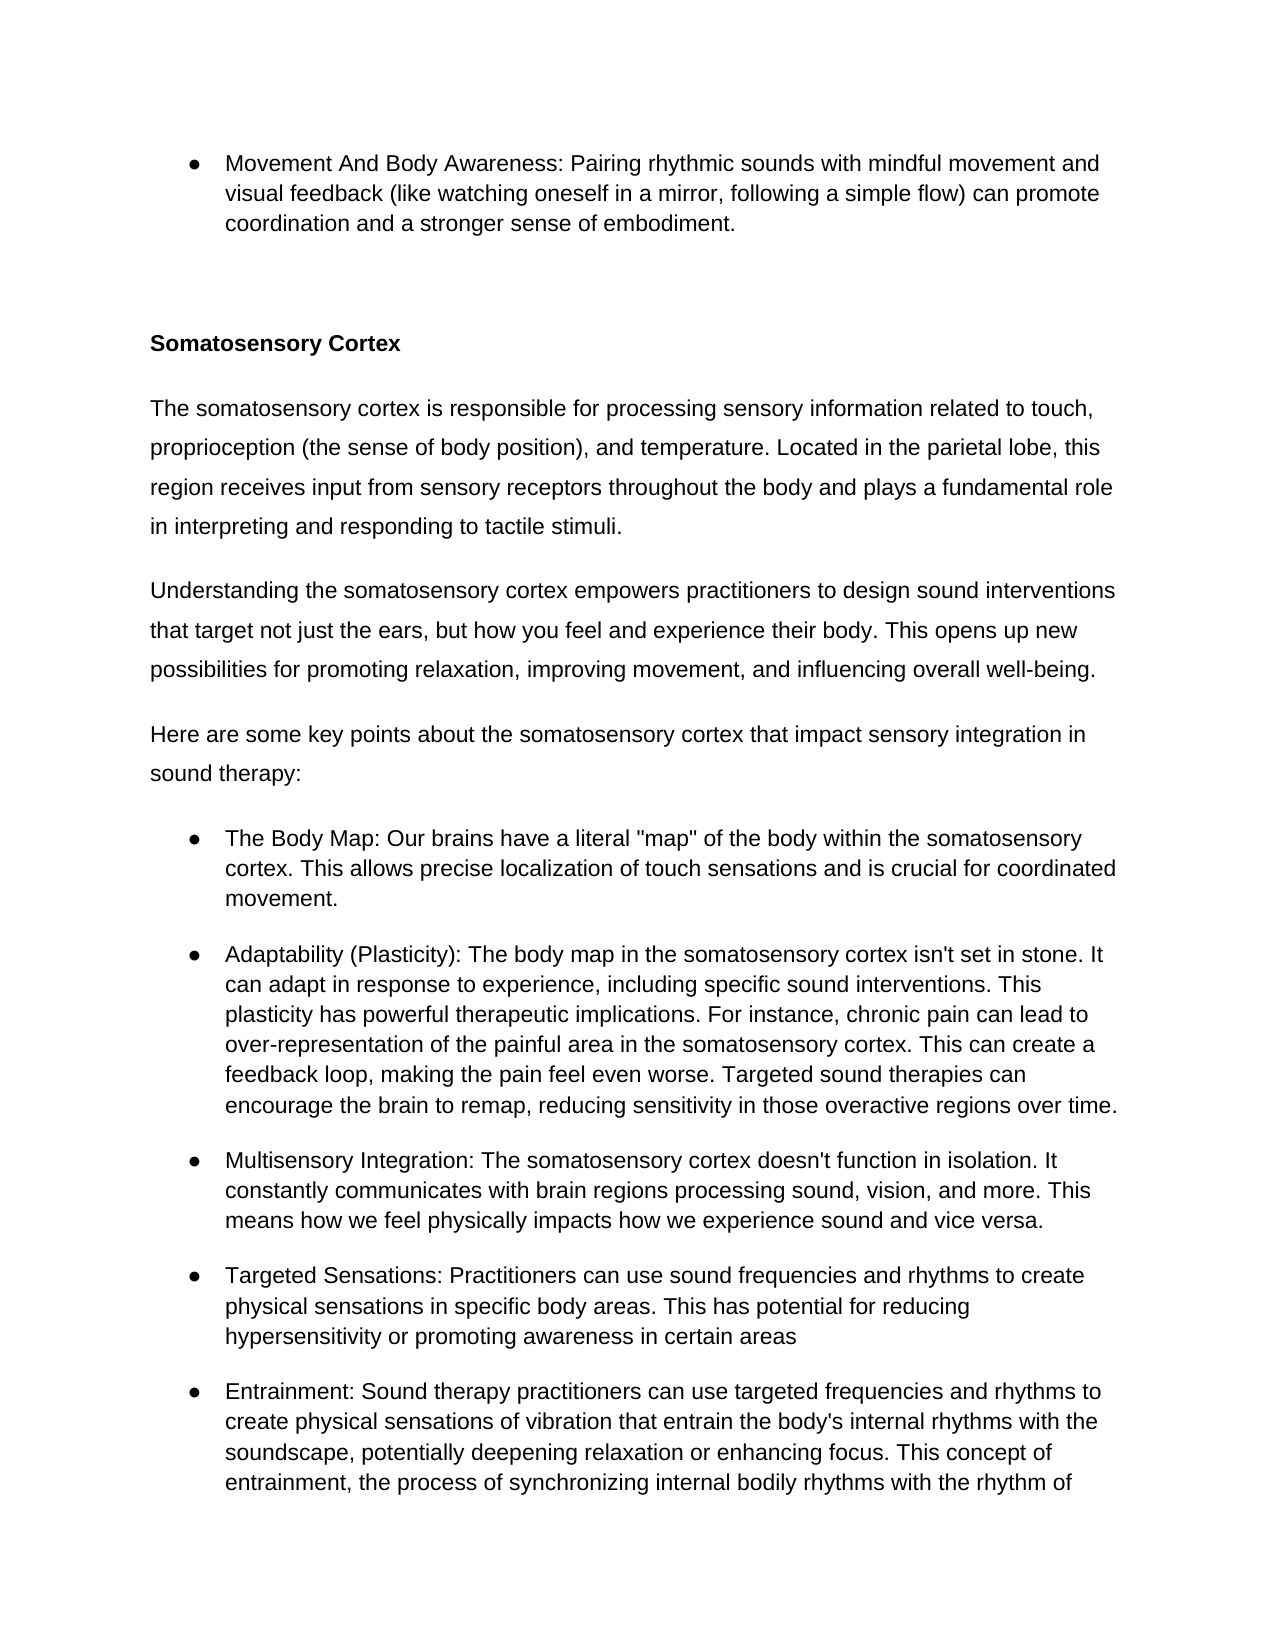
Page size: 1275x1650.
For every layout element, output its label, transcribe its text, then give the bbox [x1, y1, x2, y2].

list Multisensory Integration: The somatosensory cortex doesn't function in isolation. It constantly communicates with brain regions processing sound, vision, and more. This means how we feel physically impacts how we experience sound and vice versa. [187, 1147, 1125, 1233]
text Here are some key points about the somatosensory cortex that impact sensory integration in sound therapy: [150, 721, 1125, 787]
text The somatosensory cortex is responsible for processing sensory information related to touch, proprioception (the sense of body position), and temperature. Located in the parietal lobe, this region receives input from sensory receptors throughout the body and plays a fundamental role in interpreting and responding to tactile stimuli. [150, 394, 1125, 539]
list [187, 1378, 1125, 1495]
list Movement And Body Awareness: Pairing rhythmic sounds with mindful movement and visual feedback (like watching oneself in a mirror, following a simple flow) can promote coordination and a stronger sense of embodiment. [187, 150, 1125, 237]
text Somatosensory Cortex [150, 330, 1125, 356]
list Adaptability (Plasticity): The body map in the somatosensory cortex isn't set in stone. It can adapt in response to experience, including specific sound interventions. This plasticity has powerful therapeutic implications. For instance, chronic pain can lead to over-representation of the painful area in the somatosensory cortex. This can create a feedback loop, making the pain feel even worse. Targeted sound therapies can encourage the brain to remap, reducing sensitivity in those overactive regions over time. [187, 941, 1125, 1118]
list The Body Map: Our brains have a literal "map" of the body within the somatosensory cortex. This allows precise localization of touch sensations and is crucial for coordinated movement. [187, 825, 1125, 912]
text Understanding the somatosensory cortex empowers practitioners to design sound interventions that target not just the ears, but how you feel and experience their body. This opens up new possibilities for promoting relaxation, improving movement, and influencing overall well-being. [150, 577, 1125, 683]
list Targeted Sensations: Practitioners can use sound frequencies and rhythms to create physical sensations in specific body areas. This has potential for reducing hypersensitivity or promoting awareness in certain areas [187, 1262, 1125, 1349]
